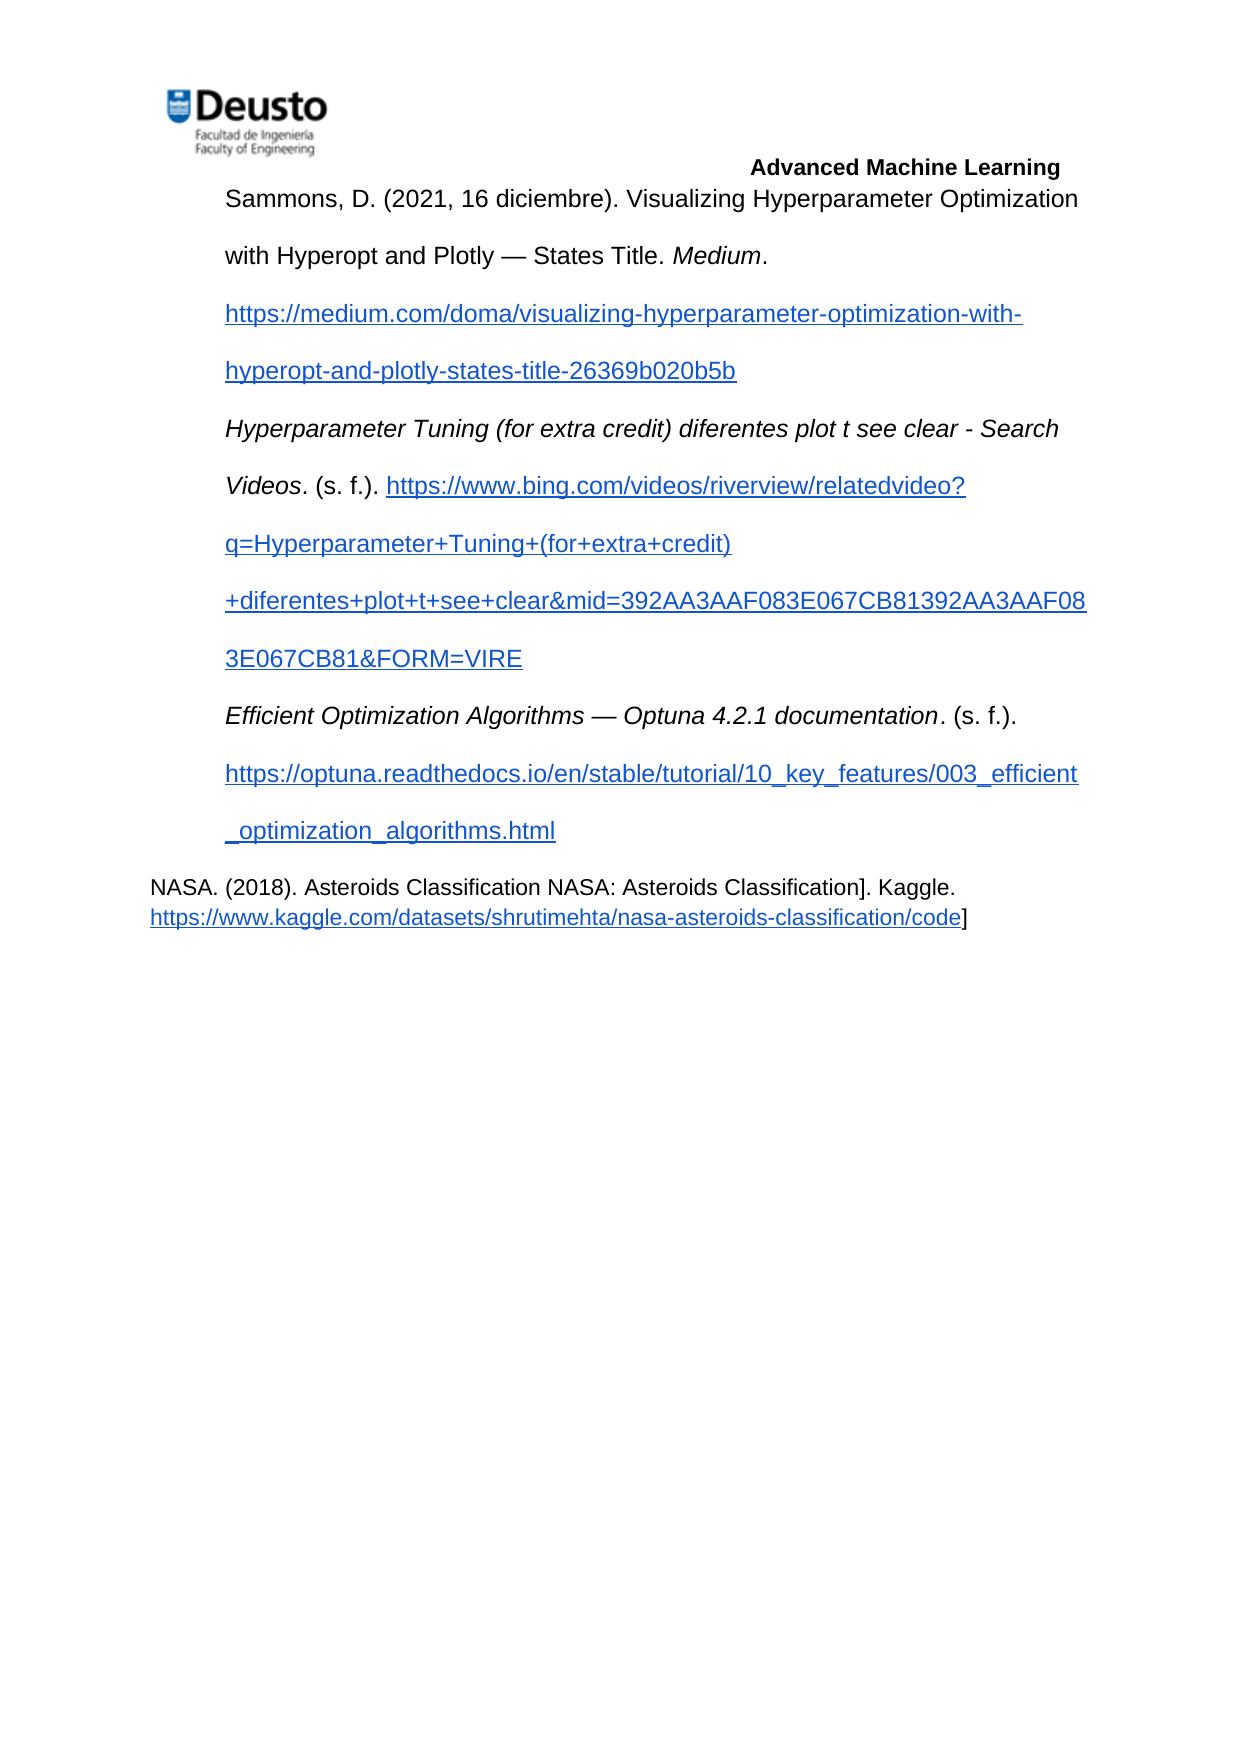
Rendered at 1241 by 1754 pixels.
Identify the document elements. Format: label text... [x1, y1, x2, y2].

picture [150, 75, 355, 175]
text Sammons, D. (2021, 16 diciembre). Visualizing Hyperparameter Optimization with Hyperopt and Plotly — States Title. Medium. https://medium.com/doma/visualizing-hyperparameter-optimization-with-hyperopt-and-plotly-states-title-26369b020b5b [225, 184, 1090, 385]
text NASA. (2018). Asteroids Classification NASA: Asteroids Classification]. Kaggle. https://www.kaggle.com/datasets/shrutimehta/nasa-asteroids-classification/code] [150, 874, 1090, 930]
text Hyperparameter Tuning (for extra credit) diferentes plot t see clear - Search Videos. (s. f.). https://www.bing.com/videos/riverview/relatedvideo?q=Hyperparameter+Tuning+(for+extra+credit)+diferentes+plot+t+see+clear&mid=392AA3AAF083E067CB81392AA3AAF083E067CB81&FORM=VIRE [225, 414, 1090, 672]
text Efficient Optimization Algorithms — Optuna 4.2.1 documentation. (s. f.). https://optuna.readthedocs.io/en/stable/tutorial/10_key_features/003_efficient_optimization_algorithms.html [225, 701, 1090, 845]
